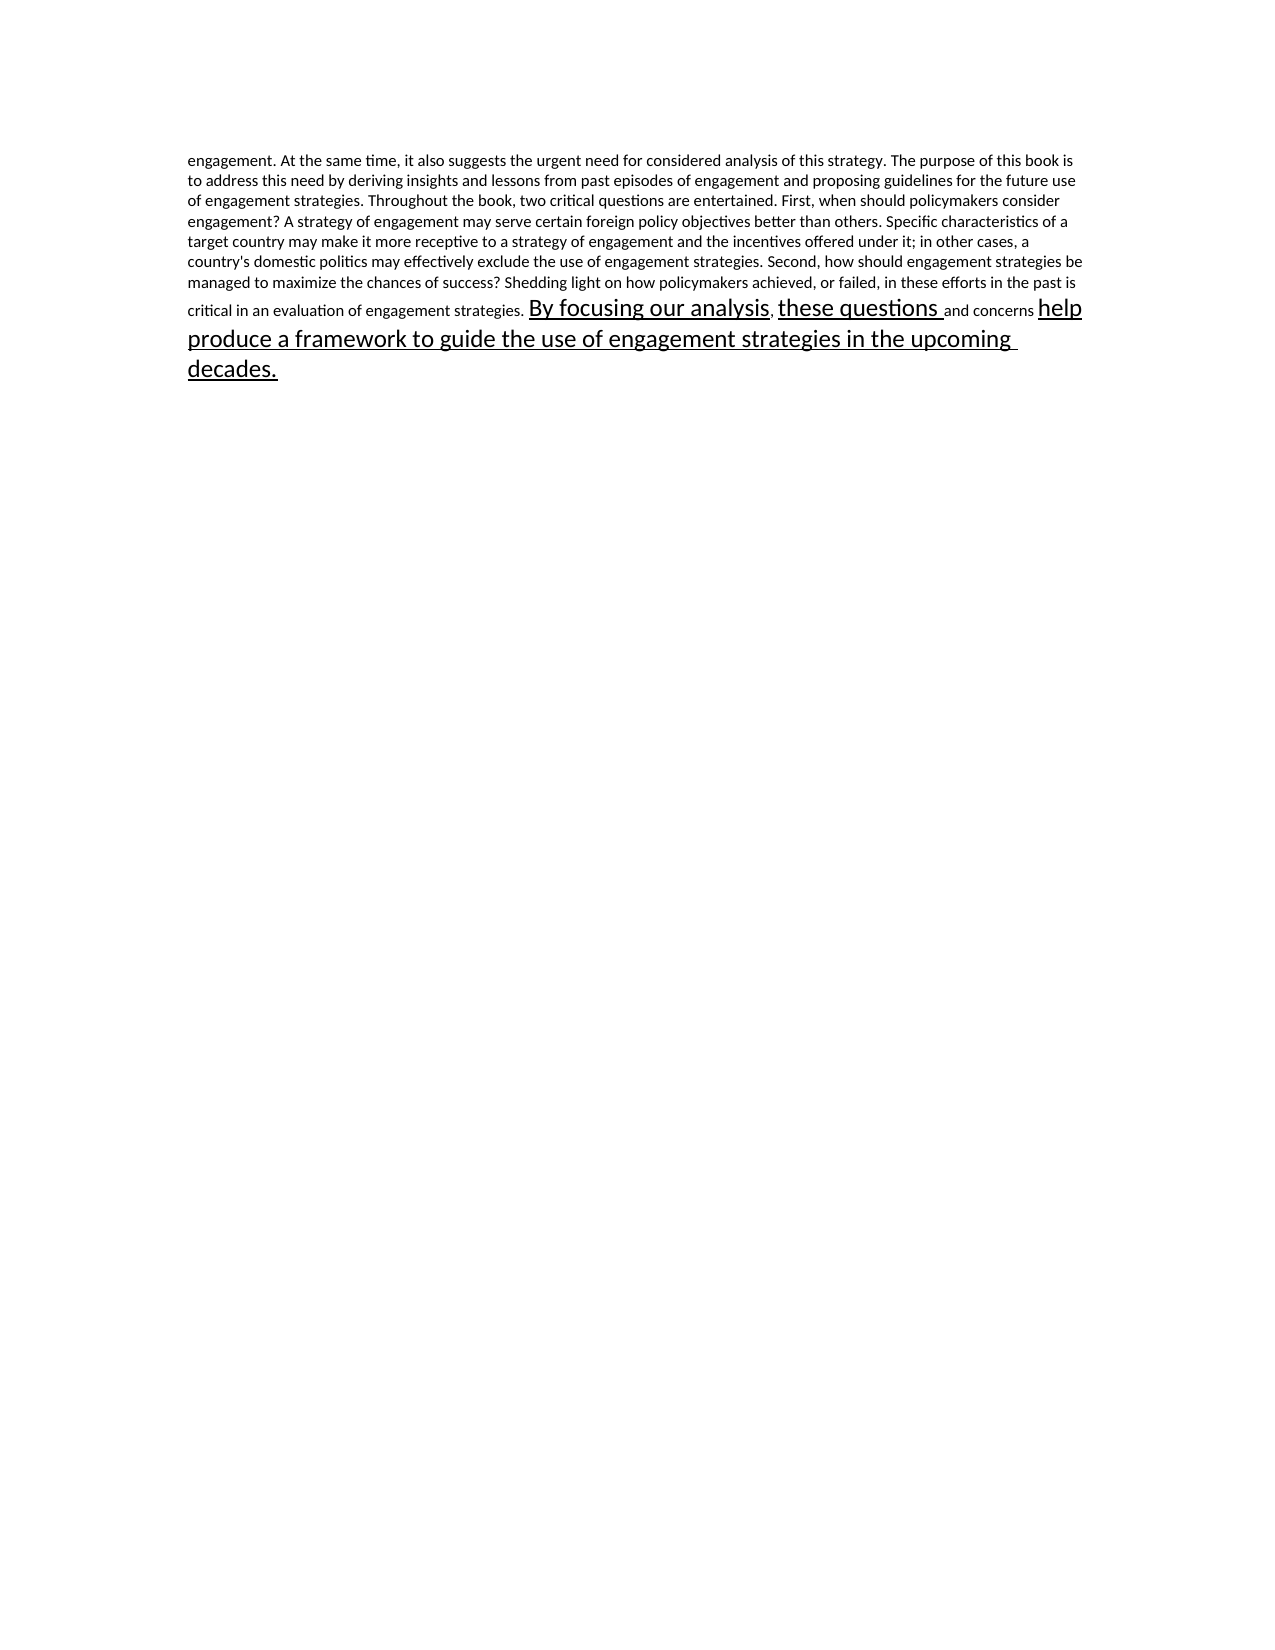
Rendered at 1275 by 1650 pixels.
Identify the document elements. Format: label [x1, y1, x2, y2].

text [187, 150, 1087, 384]
